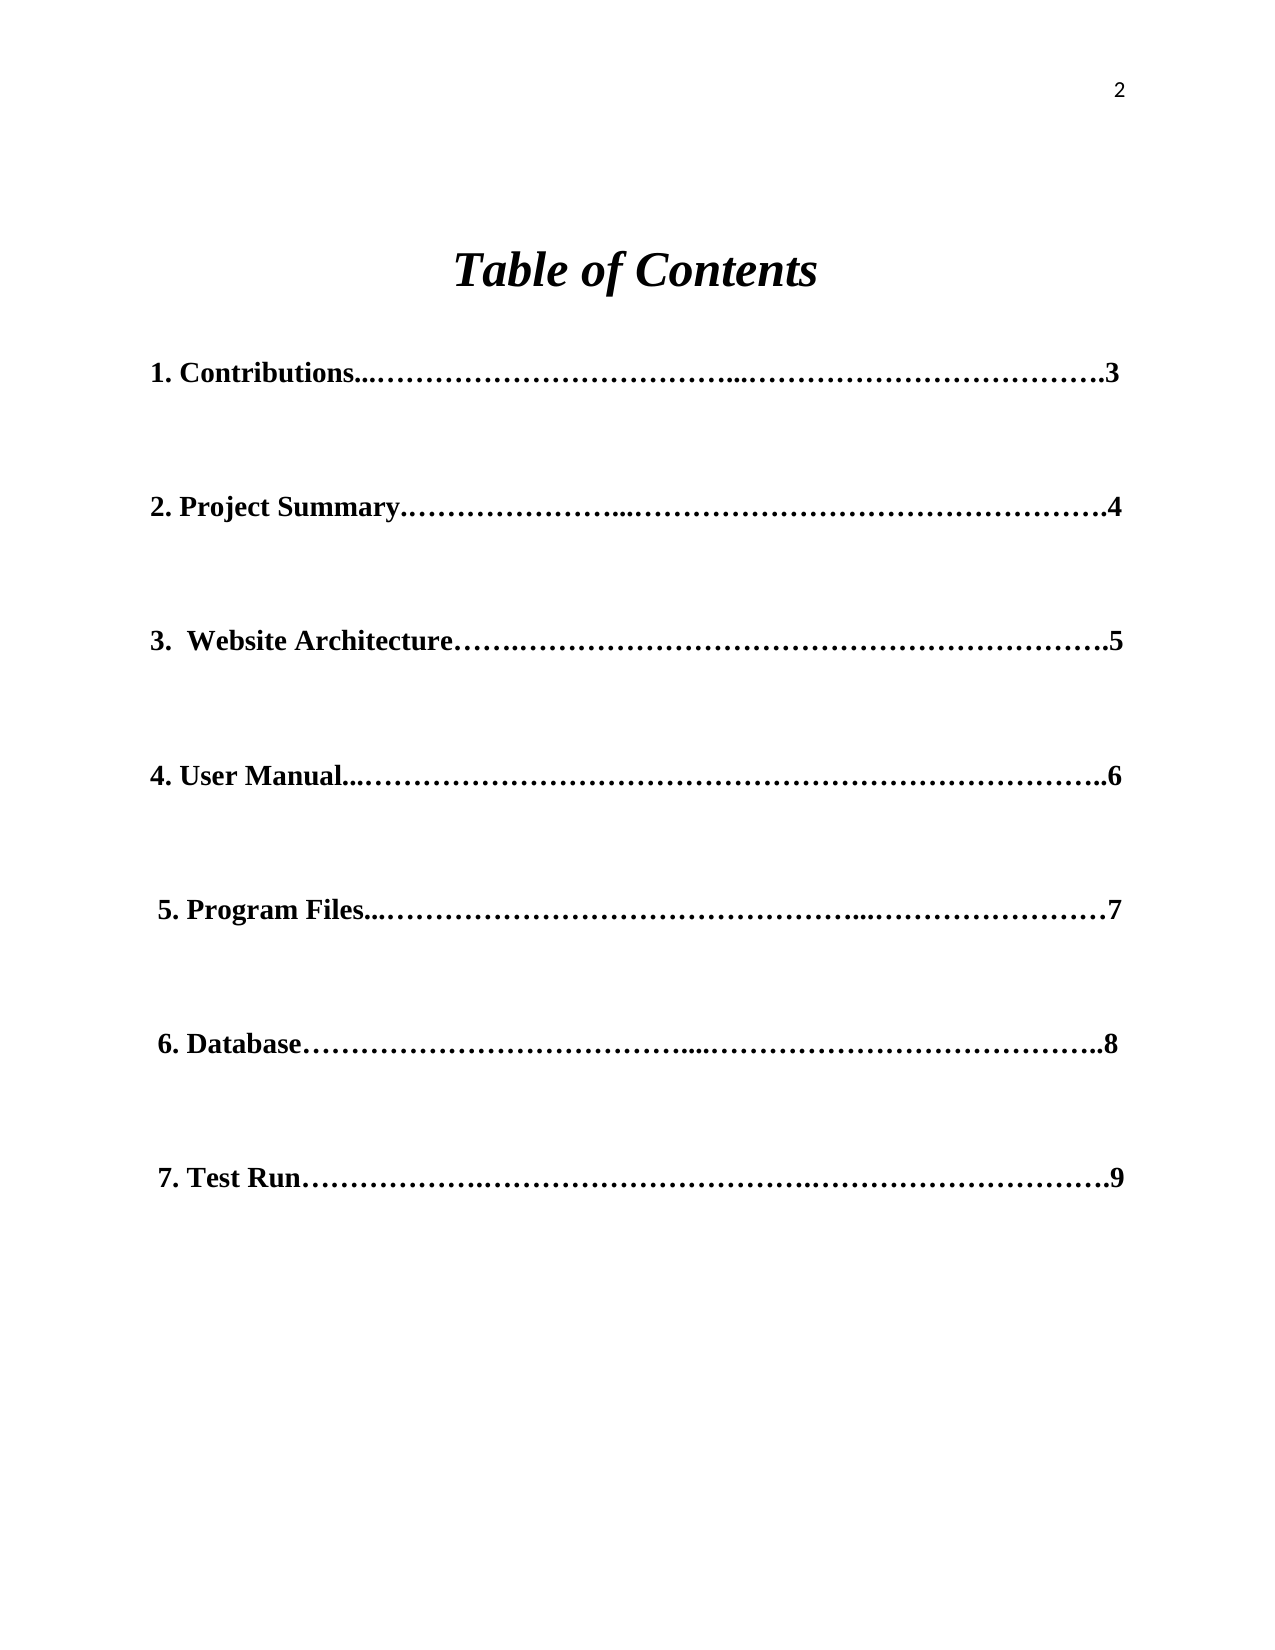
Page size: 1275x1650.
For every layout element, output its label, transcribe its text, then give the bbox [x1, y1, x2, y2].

text 4. User Manual...…………………………………………………………………..6 [150, 758, 1125, 791]
text 7. Test Run……………….…………………………….………………………….9 [150, 1160, 1125, 1194]
text 2. Project Summary.…………………...………………………………………….4 [150, 489, 1125, 523]
text Table of Contents [150, 240, 1125, 298]
text 1. Contributions...………………………………...……………………………….3 [150, 355, 1125, 389]
text 5. Program Files...…………………………………………...……………………7 [150, 892, 1125, 925]
text 3. Website Architecture…….…………………………………………………….5 [150, 623, 1125, 657]
text 6. Database…………………………………....…………………………………..8 [150, 1026, 1125, 1059]
